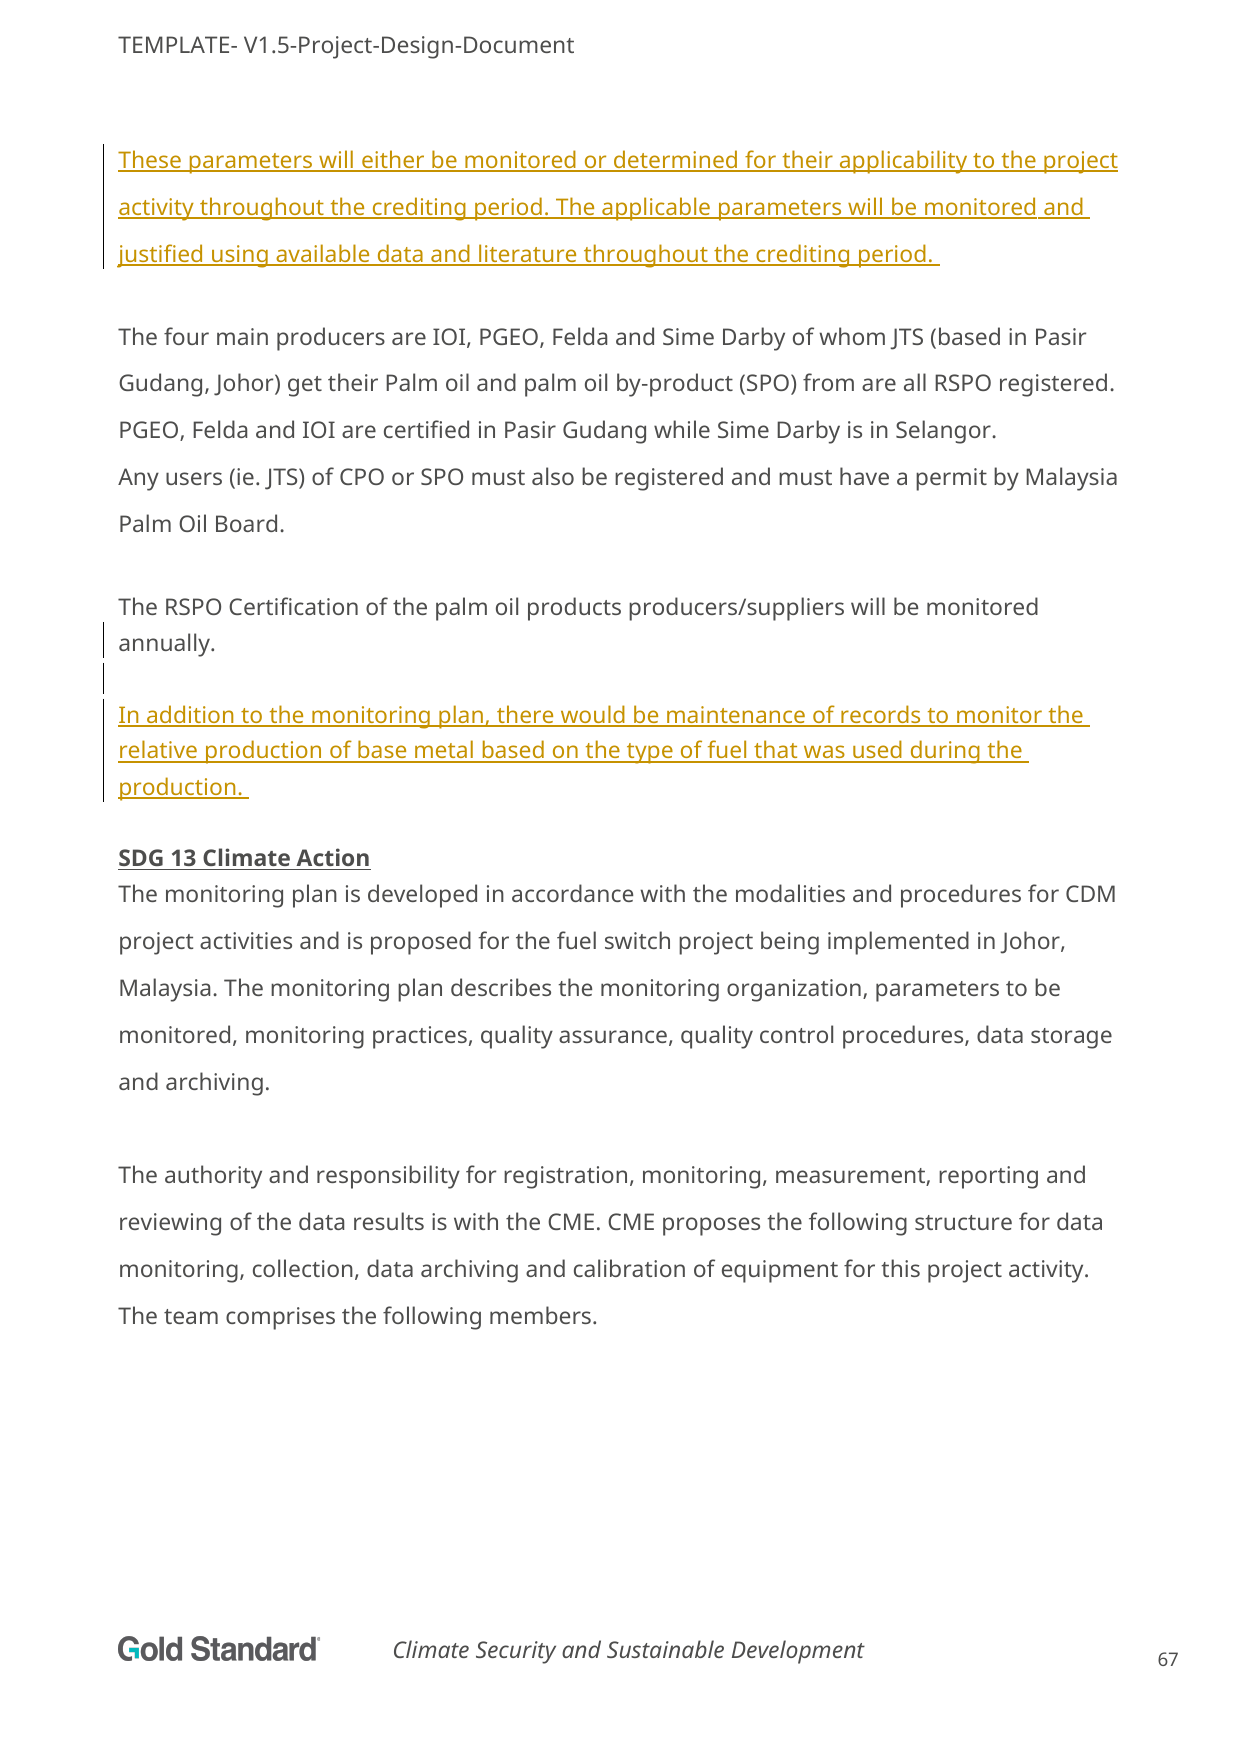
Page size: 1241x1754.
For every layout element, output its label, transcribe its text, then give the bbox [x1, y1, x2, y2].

text The RSPO Certification of the palm oil products producers/suppliers will be monitored annually. [118, 591, 1122, 658]
text The authority and responsibility for registration, monitoring, measurement, reporting and reviewing of the data results is with the CME. CME proposes the following structure for data monitoring, collection, data archiving and calibration of equipment for this project activity. The team comprises the following members. [118, 1159, 1122, 1331]
text The monitoring plan is developed in accordance with the modalities and procedures for CDM project activities and is proposed for the fuel switch project being implemented in Johor, Malaysia. The monitoring plan describes the monitoring organization, parameters to be monitored, monitoring practices, quality assurance, quality control procedures, data storage and archiving. [118, 878, 1122, 1097]
text Any users (ie. JTS) of CPO or SPO must also be registered and must have a permit by Malaysia Palm Oil Board. [118, 461, 1122, 539]
text SDG 13 Climate Action [118, 842, 1122, 873]
text The four main producers are IOI, PGEO, Felda and Sime Darby of whom JTS (based in Pasir Gudang, Johor) get their Palm oil and palm oil by-product (SPO) from are all RSPO registered. PGEO, Felda and IOI are certified in Pasir Gudang while Sime Darby is in Selangor. [118, 320, 1122, 445]
